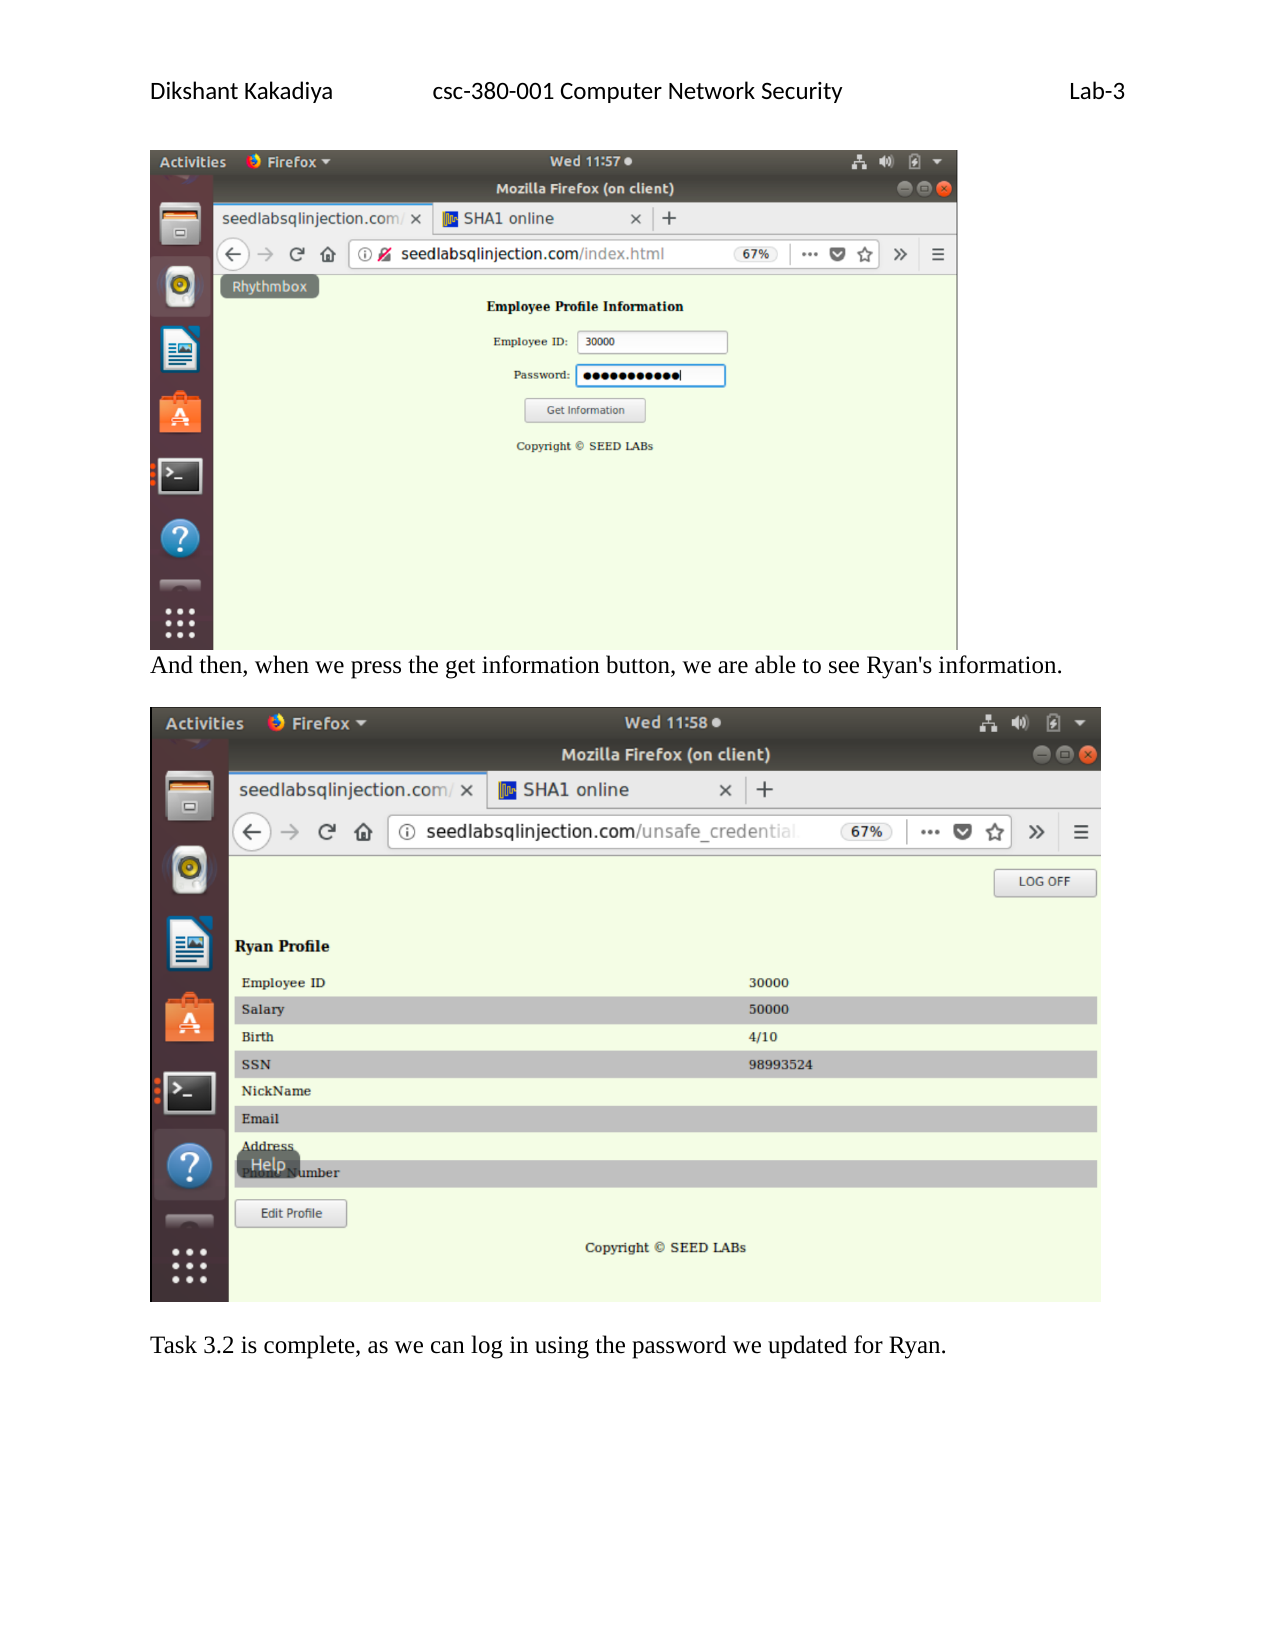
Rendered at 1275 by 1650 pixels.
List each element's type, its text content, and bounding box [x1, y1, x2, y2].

text Task 3.2 is complete, as we can log in using the password we updated for Ryan. [150, 1330, 1125, 1359]
picture [150, 150, 958, 650]
text And then, when we press the get information button, we are able to see Ryan's information. [150, 650, 1125, 678]
picture [150, 707, 1101, 1302]
